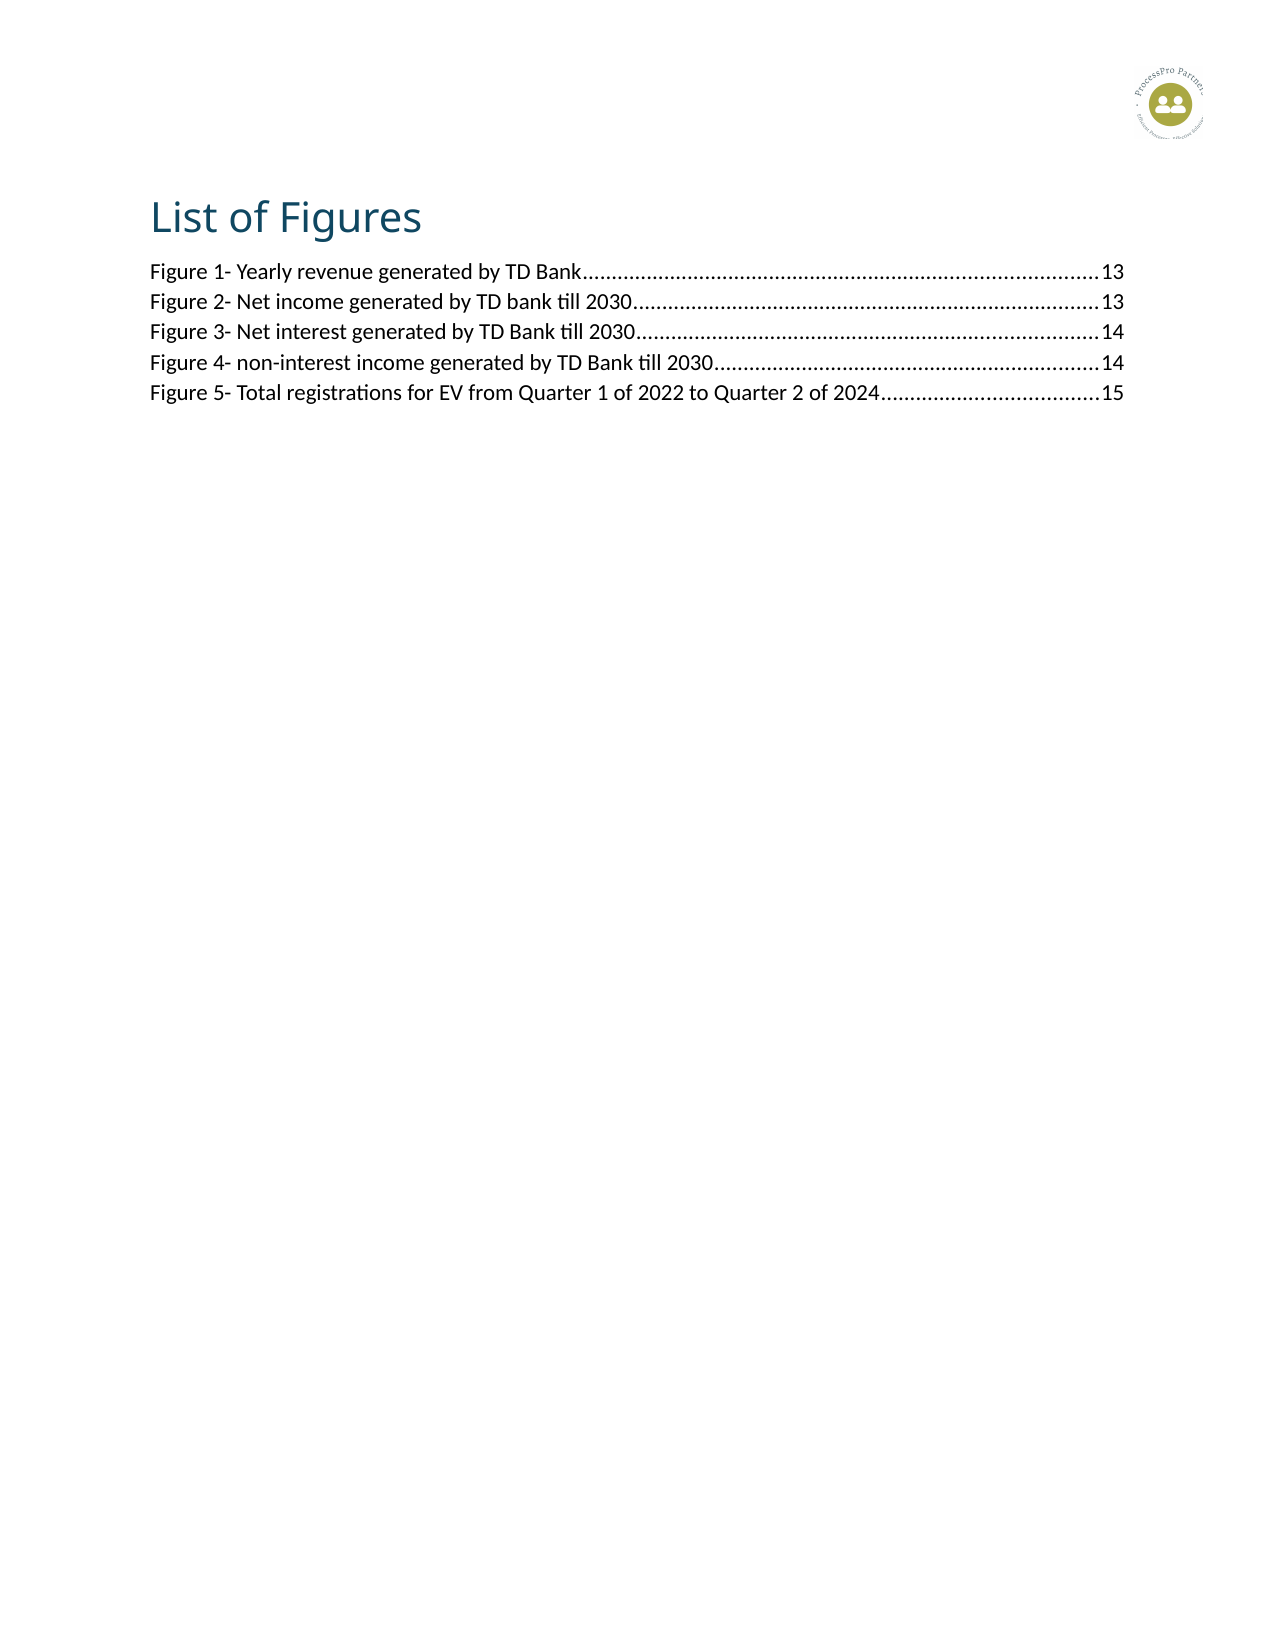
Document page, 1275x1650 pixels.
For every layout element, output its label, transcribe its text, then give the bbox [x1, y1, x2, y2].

text Figure 3- Net interest generated by TD Bank till 2030 14 [150, 317, 1125, 346]
subtitle List of Figures [150, 187, 1125, 244]
text Figure 5- Total registrations for EV from Quarter 1 of 2022 to Quarter 2 of 2024 15 [150, 378, 1125, 406]
text Figure 2- Net income generated by TD bank till 2030 13 [150, 287, 1125, 315]
text Figure 1- Yearly revenue generated by TD Bank 13 [150, 257, 1125, 285]
text Figure 4- non-interest income generated by TD Bank till 2030 14 [150, 348, 1125, 376]
picture [1134, 66, 1208, 142]
